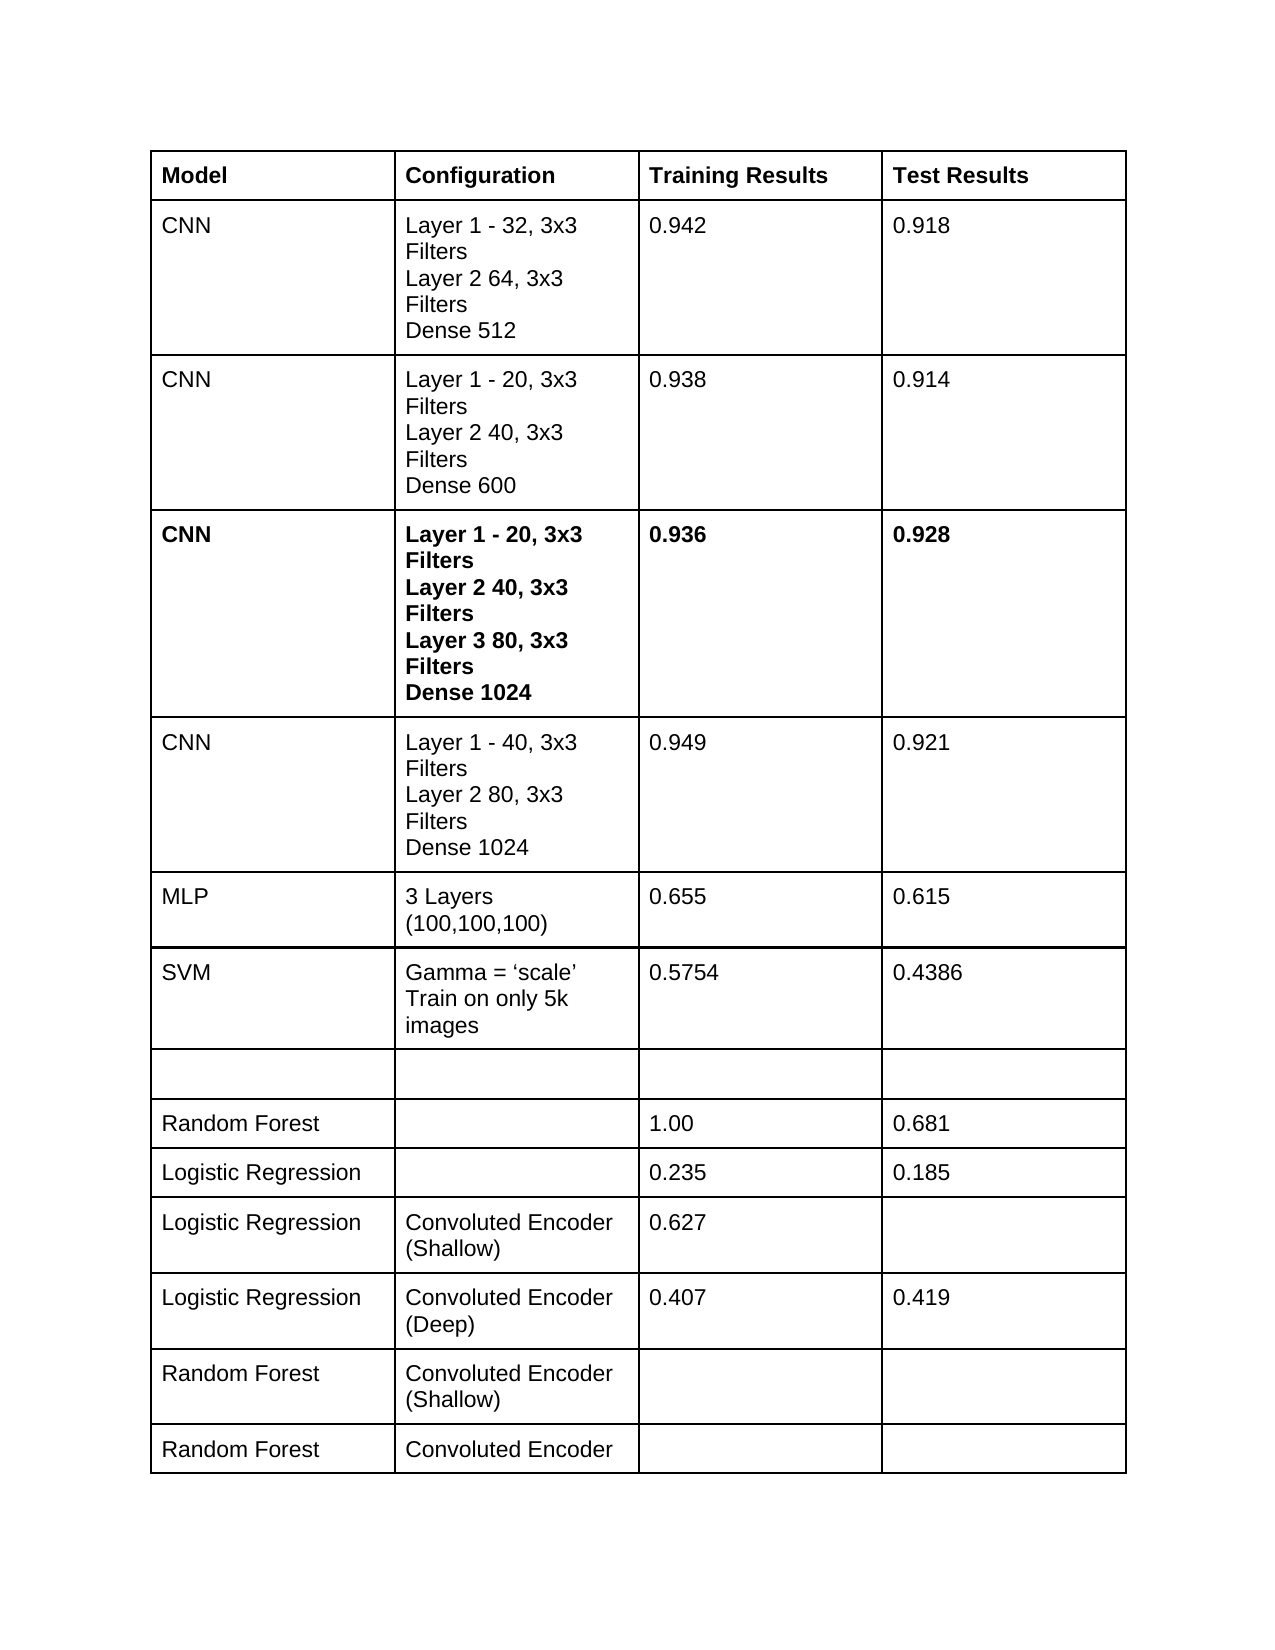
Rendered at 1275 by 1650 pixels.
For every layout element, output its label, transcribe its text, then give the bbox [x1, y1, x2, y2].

table_cell 0.4386 [883, 949, 1125, 1048]
table_cell 0.921 [883, 718, 1125, 871]
table_cell 0.185 [883, 1149, 1125, 1196]
table_cell [640, 1425, 881, 1472]
table_cell Layer 1 - 20, 3x3 Filters Layer 2 40, 3x3 Filters Dense 600 [396, 356, 638, 509]
table_cell 0.627 [640, 1198, 881, 1272]
table_cell 0.914 [883, 356, 1125, 509]
table_cell SVM [152, 949, 394, 1048]
table_cell 0.235 [640, 1149, 881, 1196]
table_cell 1.00 [640, 1100, 881, 1147]
table_cell Layer 1 - 20, 3x3 Filters Layer 2 40, 3x3 Filters Layer 3 80, 3x3 Filters Dense 1024 [396, 511, 638, 716]
table_cell 0.942 [640, 201, 881, 354]
table_cell CNN [152, 511, 394, 716]
table_cell 0.681 [883, 1100, 1125, 1147]
table_cell Layer 1 - 32, 3x3 Filters Layer 2 64, 3x3 Filters Dense 512 [396, 201, 638, 354]
table_header Configuration [396, 152, 638, 199]
table_cell [883, 1425, 1125, 1472]
table_cell Random Forest [152, 1100, 394, 1147]
table_cell [883, 1050, 1125, 1098]
table_cell 0.928 [883, 511, 1125, 716]
table_cell Logistic Regression [152, 1274, 394, 1347]
table_cell [640, 1050, 881, 1098]
table_cell 0.407 [640, 1274, 881, 1347]
table_cell 0.918 [883, 201, 1125, 354]
table_cell [396, 1100, 638, 1147]
table_cell Gamma = ‘scale’ Train on only 5k images [396, 949, 638, 1048]
table_cell 0.615 [883, 873, 1125, 946]
table_cell 0.938 [640, 356, 881, 509]
table_cell 0.5754 [640, 949, 881, 1048]
table_cell Logistic Regression [152, 1149, 394, 1196]
table_cell [152, 1050, 394, 1098]
table_cell Random Forest [152, 1425, 394, 1472]
table_cell [883, 1198, 1125, 1272]
table_header Training Results [640, 152, 881, 199]
table_cell 0.655 [640, 873, 881, 946]
table_cell [396, 1149, 638, 1196]
table_cell CNN [152, 201, 394, 354]
table_header Test Results [883, 152, 1125, 199]
table_cell [640, 1350, 881, 1423]
table_cell Convoluted Encoder (Shallow) [396, 1198, 638, 1272]
table_cell Logistic Regression [152, 1198, 394, 1272]
table_cell [396, 1050, 638, 1098]
table_cell 3 Layers (100,100,100) [396, 873, 638, 946]
table_cell 0.936 [640, 511, 881, 716]
table_cell 0.949 [640, 718, 881, 871]
table_cell CNN [152, 718, 394, 871]
table_cell CNN [152, 356, 394, 509]
table_header Model [152, 152, 394, 199]
table_cell Random Forest [152, 1350, 394, 1423]
table_cell Convoluted Encoder (Deep) [396, 1274, 638, 1347]
table_cell [883, 1350, 1125, 1423]
table_cell Layer 1 - 40, 3x3 Filters Layer 2 80, 3x3 Filters Dense 1024 [396, 718, 638, 871]
table_cell MLP [152, 873, 394, 946]
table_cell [396, 1425, 638, 1472]
table_cell 0.419 [883, 1274, 1125, 1347]
table_cell Convoluted Encoder (Shallow) [396, 1350, 638, 1423]
